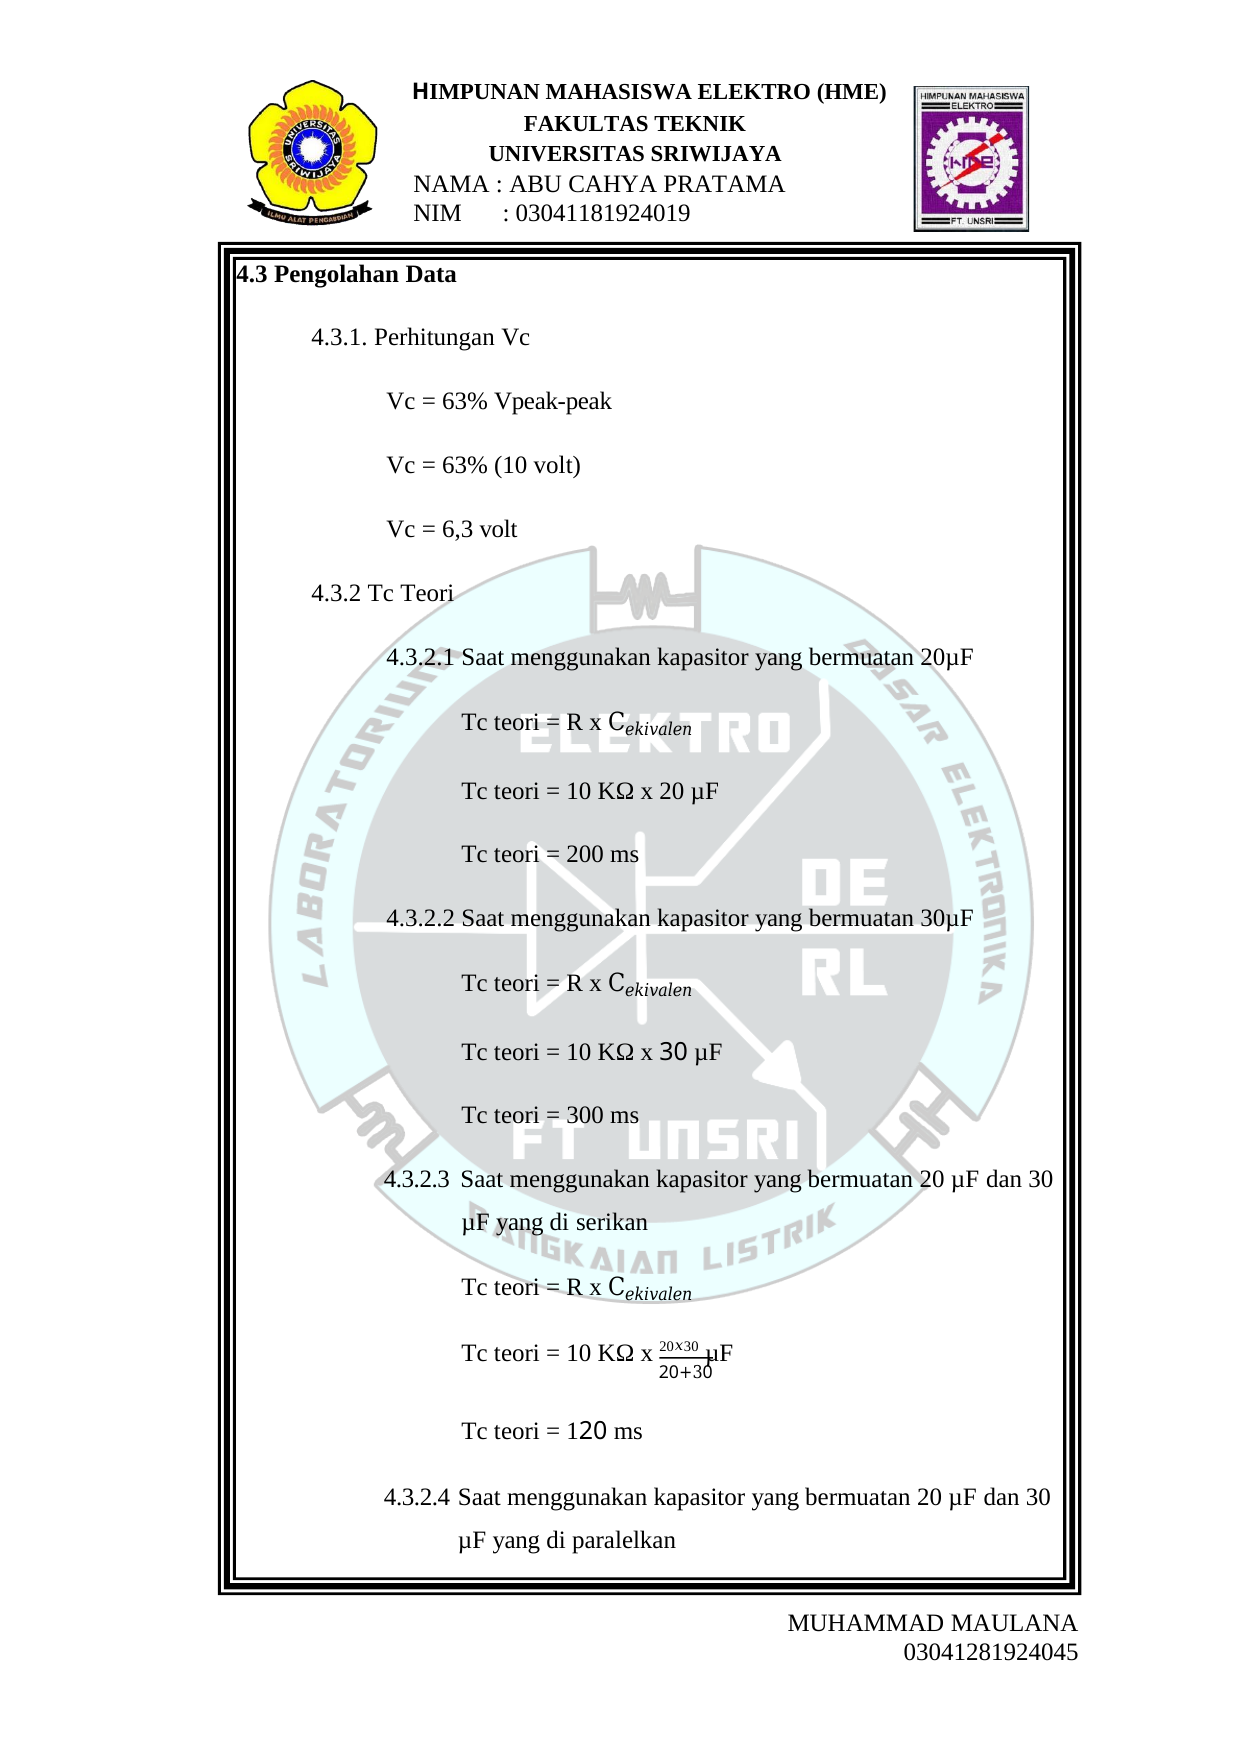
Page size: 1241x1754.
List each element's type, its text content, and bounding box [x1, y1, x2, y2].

text Tc teori = R x C𝑒𝑘𝑖𝑣𝑎𝑙𝑒𝑛 [461, 1272, 1076, 1304]
list Saat menggunakan kapasitor yang bermuatan 30µF Tc teori = R x C𝑒𝑘𝑖𝑣𝑎𝑙𝑒𝑛 [386, 903, 981, 1001]
list Saat menggunakan kapasitor yang bermuatan 20µF Tc teori = R x C𝑒𝑘𝑖𝑣𝑎𝑙𝑒𝑛 [386, 642, 981, 740]
text Tc teori = 10 KΩ x 30 µF [461, 1042, 1076, 1064]
picture [913, 86, 1030, 232]
picture [246, 80, 378, 226]
list Saat menggunakan kapasitor yang bermuatan 20 µF dan 30 µF yang di serikan [383, 1164, 1063, 1236]
text Tc teori = 10 KΩ x 20 µF [461, 780, 1076, 804]
picture [117, 404, 1160, 1447]
text Tc teori = 200 ms [461, 839, 1076, 868]
text 20+30 [367, 1366, 1004, 1382]
text Tc teori = 10 KΩ x 20𝑥30 µF [461, 1342, 1076, 1366]
text Tc teori = 300 ms [461, 1100, 1076, 1128]
list Tc Teori [311, 579, 1076, 607]
text Tc teori = 120 ms [461, 1413, 1076, 1447]
list Pengolahan Data [236, 259, 1076, 288]
text Vc = 63% Vpeak-peak Vc = 63% (10 volt) Vc = 6,3 volt [386, 386, 613, 543]
list Saat menggunakan kapasitor yang bermuatan 20 µF dan 30 µF yang di paralelkan [384, 1482, 1063, 1554]
list Perhitungan Vc [311, 322, 1076, 351]
